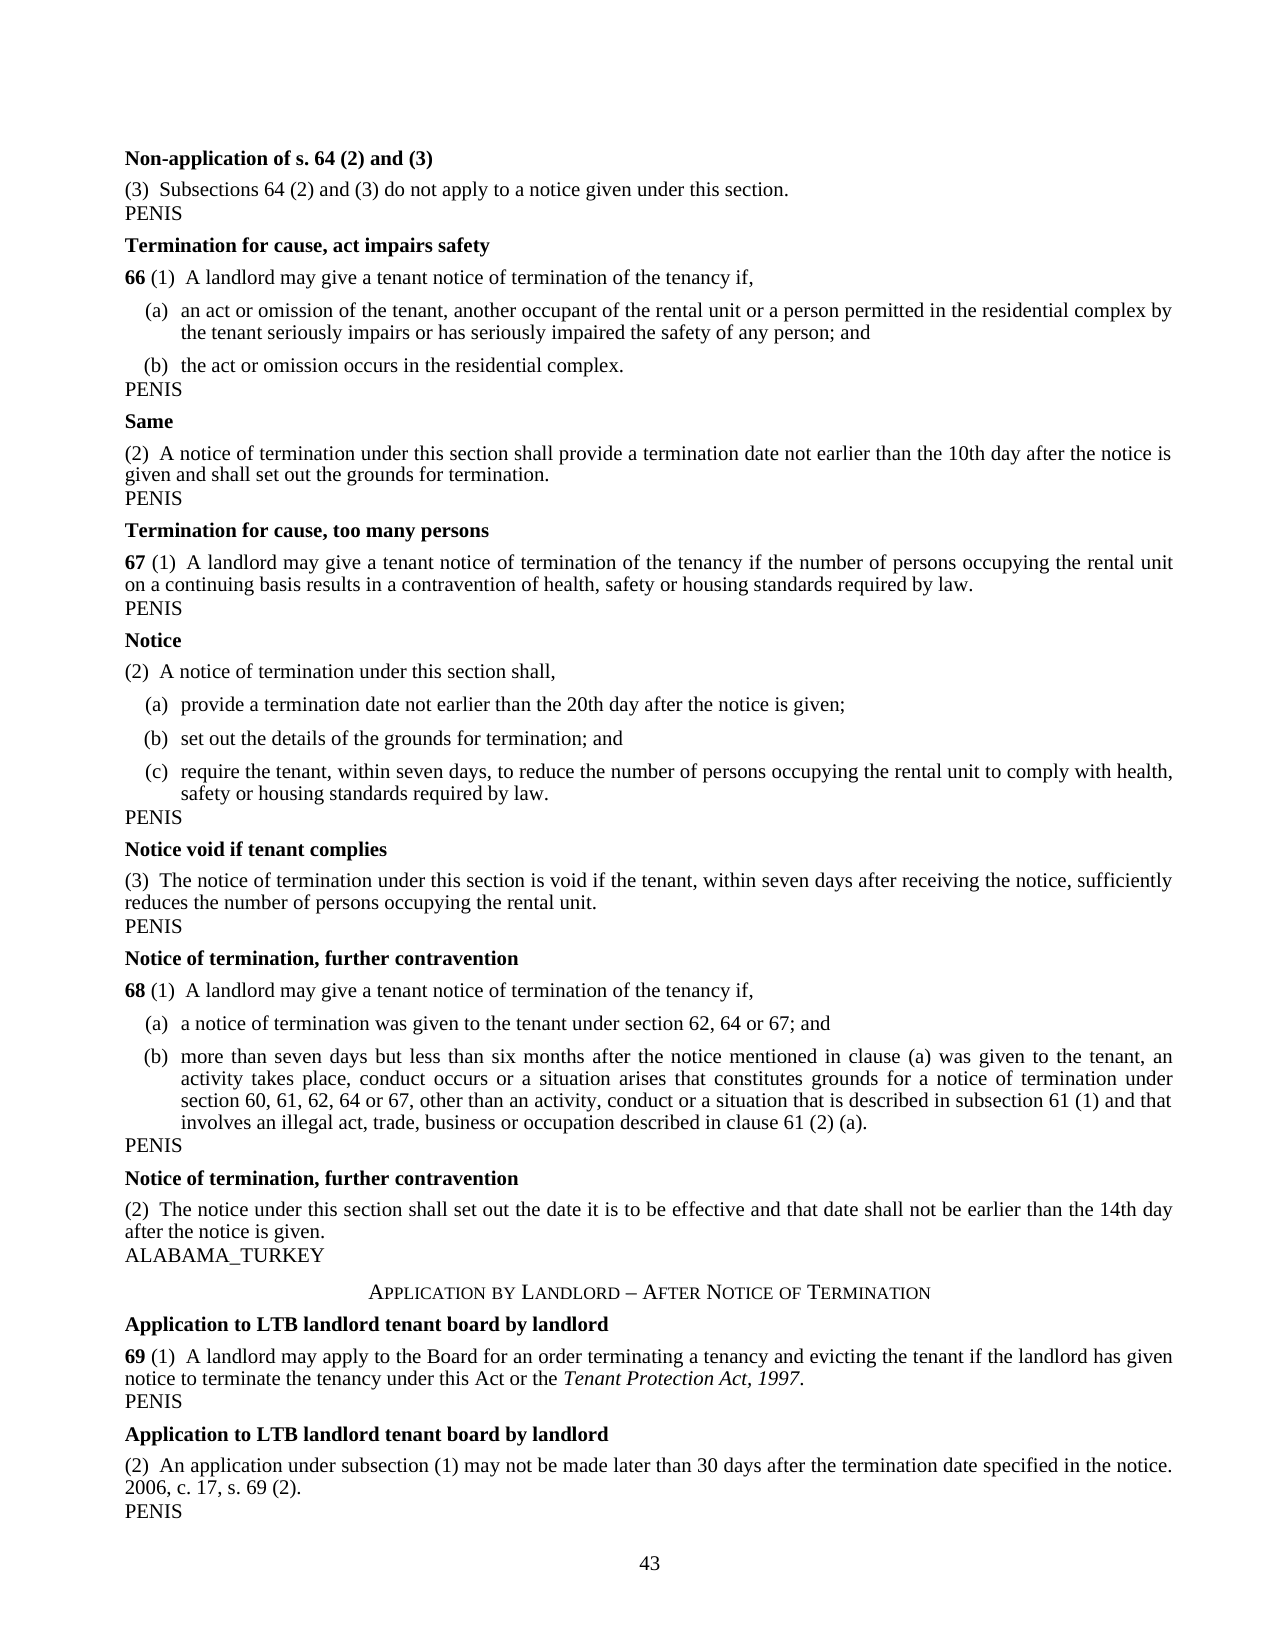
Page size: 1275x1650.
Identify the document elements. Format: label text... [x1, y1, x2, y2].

text Notice [124, 632, 1174, 651]
text Application to LTB landlord tenant board by landlord [124, 1426, 1174, 1445]
text (b) the act or omission occurs in the residential complex. [124, 355, 1174, 377]
text PENIS [124, 1389, 1174, 1413]
text PENIS [124, 914, 1174, 938]
text 67 (1) A landlord may give a tenant notice of termination of the tenancy if the number of persons occupying the rental unit on a continuing basis results in a contravention of health, safety or housing standards required by law. [124, 552, 1174, 595]
text PENIS [124, 201, 1174, 225]
text Notice void if tenant complies [124, 841, 1174, 860]
text (a) an act or omission of the tenant, another occupant of the rental unit or a person permitted in the residential complex by the tenant seriously impairs or has seriously impaired the safety of any person; and [124, 300, 1174, 343]
text PENIS [124, 377, 1174, 401]
text PENIS [124, 805, 1174, 829]
text Termination for cause, act impairs safety [124, 237, 1174, 256]
text (3) Subsections 64 (2) and (3) do not apply to a notice given under this section. [124, 179, 1174, 201]
text 69 (1) A landlord may apply to the Board for an order terminating a tenancy and evicting the tenant if the landlord has given notice to terminate the tenancy under this Act or the Tenant Protection Act, 1997. [124, 1346, 1174, 1389]
subtitle Application by Landlord – After Notice of Termination [124, 1282, 1174, 1304]
text Application to LTB landlord tenant board by landlord [124, 1317, 1174, 1335]
text Termination for cause, too many persons [124, 523, 1174, 541]
text Notice of termination, further contravention [124, 1170, 1174, 1189]
text PENIS [124, 595, 1174, 619]
text 68 (1) A landlord may give a tenant notice of termination of the tenancy if, [124, 980, 1174, 1001]
text PENIS [124, 1133, 1174, 1157]
text (2) A notice of termination under this section shall provide a termination date not earlier than the 10th day after the notice is given and shall set out the grounds for termination. [124, 443, 1174, 486]
text (2) A notice of termination under this section shall, [124, 661, 1174, 683]
text Notice of termination, further contravention [124, 951, 1174, 969]
text (c) require the tenant, within seven days, to reduce the number of persons occupying the rental unit to comply with health, safety or housing standards required by law. [124, 761, 1174, 805]
text 66 (1) A landlord may give a tenant notice of termination of the tenancy if, [124, 267, 1174, 288]
text Non-application of s. 64 (2) and (3) [124, 150, 1174, 169]
text (3) The notice of termination under this section is void if the tenant, within seven days after receiving the notice, sufficiently reduces the number of persons occupying the rental unit. [124, 870, 1174, 914]
text Same [124, 413, 1174, 432]
text ALABAMA_TURKEY [124, 1243, 1174, 1267]
text PENIS [124, 1499, 1174, 1523]
text (2) An application under subsection (1) may not be made later than 30 days after the termination date specified in the notice. 2006, c. 17, s. 69 (2). [124, 1455, 1174, 1499]
text (a) provide a termination date not earlier than the 20th day after the notice is given; [124, 694, 1174, 716]
text (a) a notice of termination was given to the tenant under section 62, 64 or 67; and [124, 1013, 1174, 1035]
text PENIS [124, 486, 1174, 510]
text (2) The notice under this section shall set out the date it is to be effective and that date shall not be earlier than the 14th day after the notice is given. [124, 1199, 1174, 1243]
text (b) more than seven days but less than six months after the notice mentioned in clause (a) was given to the tenant, an activity takes place, conduct occurs or a situation arises that constitutes grounds for a notice of termination under section 60, 61, 62, 64 or 67, other than an activity, conduct or a situation that is described in subsection 61 (1) and that involves an illegal act, trade, business or occupation described in clause 61 (2) (a). [124, 1046, 1174, 1133]
text (b) set out the details of the grounds for termination; and [124, 728, 1174, 749]
